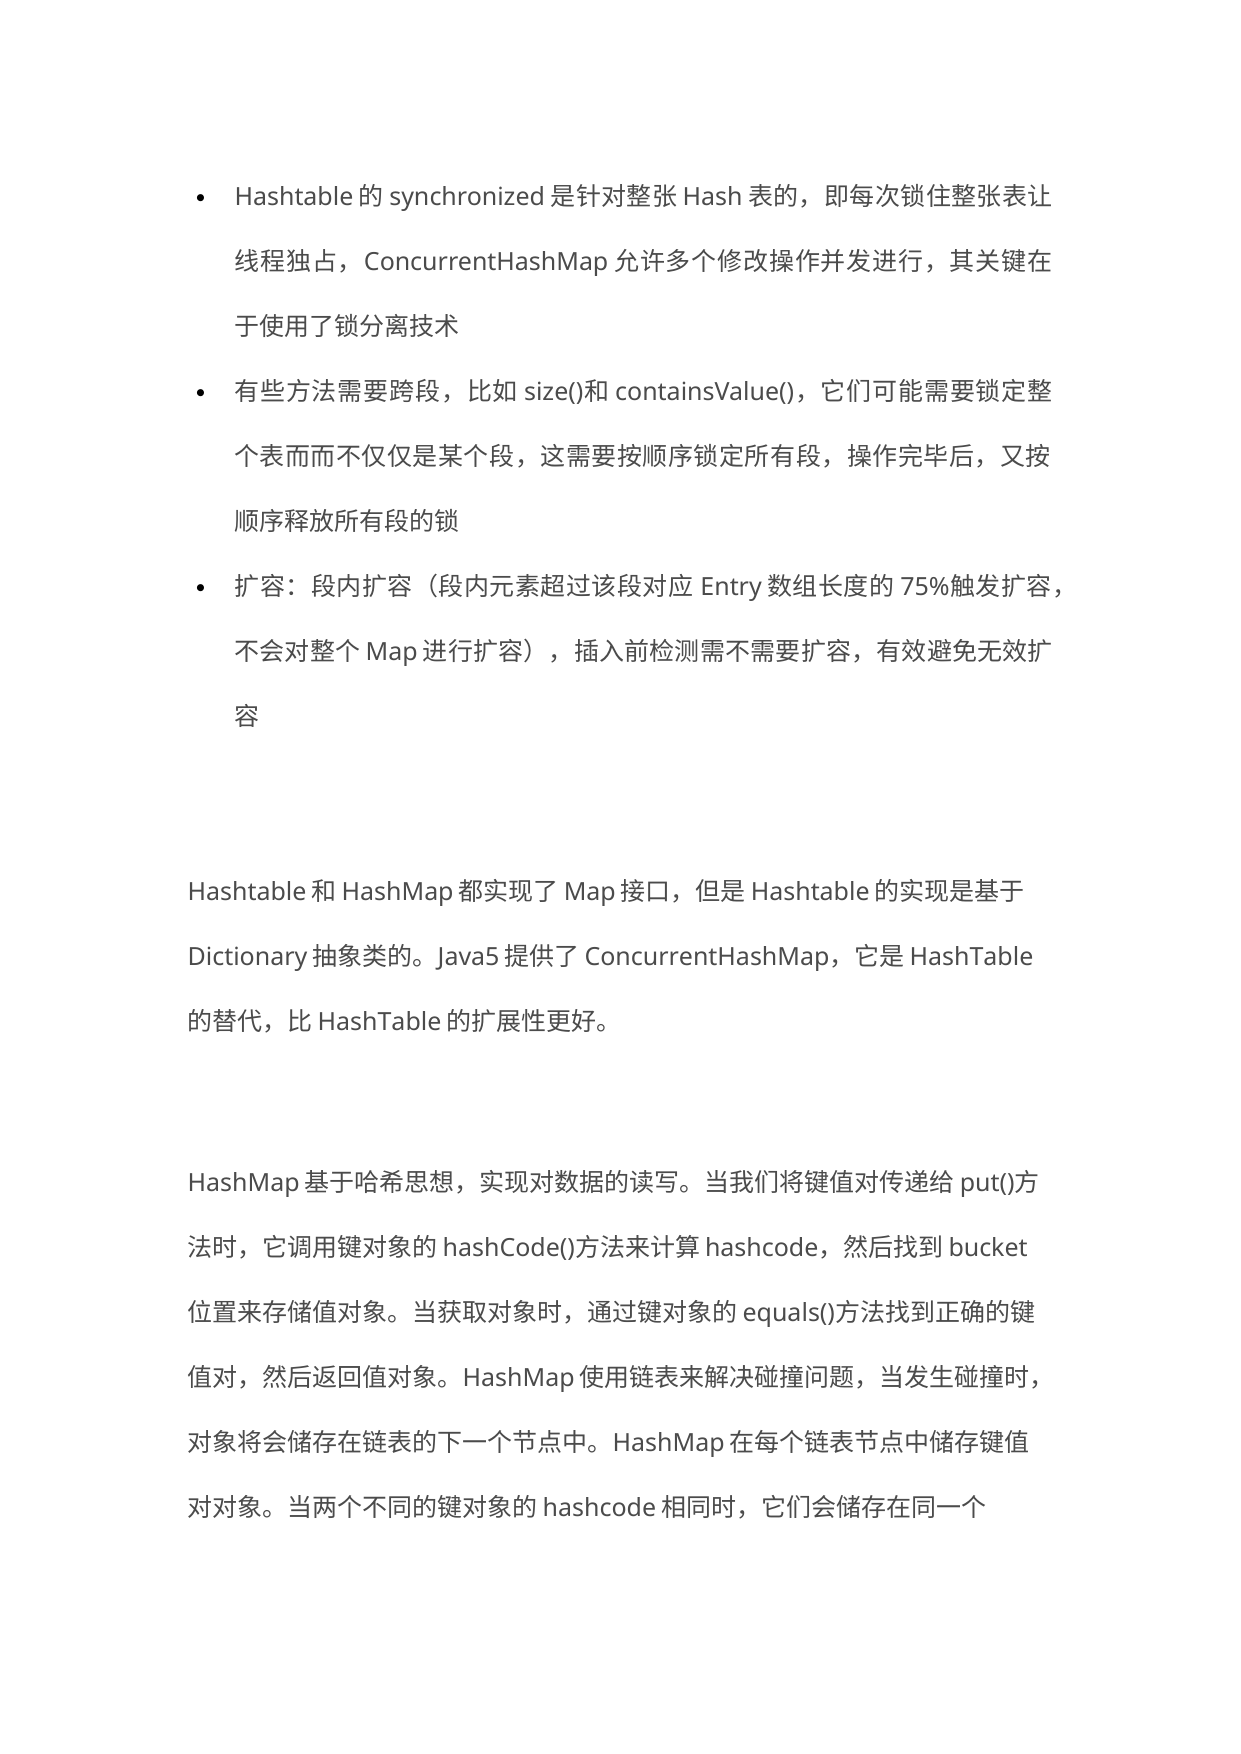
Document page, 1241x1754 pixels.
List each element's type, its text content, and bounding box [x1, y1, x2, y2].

list 扩容：段内扩容（段内元素超过该段对应Entry数组长度的75%触发扩容，不会对整个Map进行扩容），插入前检测需不需要扩容，有效避免无效扩容 [197, 552, 1053, 747]
text Hashtable和HashMap都实现了Map接口，但是Hashtable的实现是基于Dictionary抽象类的。Java5提供了ConcurrentHashMap，它是HashTable的替代，比HashTable的扩展性更好。 [187, 857, 1053, 1052]
list 有些方法需要跨段，比如size()和containsValue()，它们可能需要锁定整个表而而不仅仅是某个段，这需要按顺序锁定所有段，操作完毕后，又按顺序释放所有段的锁 [197, 357, 1053, 552]
list Hashtable的synchronized是针对整张Hash表的，即每次锁住整张表让线程独占，ConcurrentHashMap允许多个修改操作并发进行，其关键在于使用了锁分离技术 [197, 162, 1053, 357]
